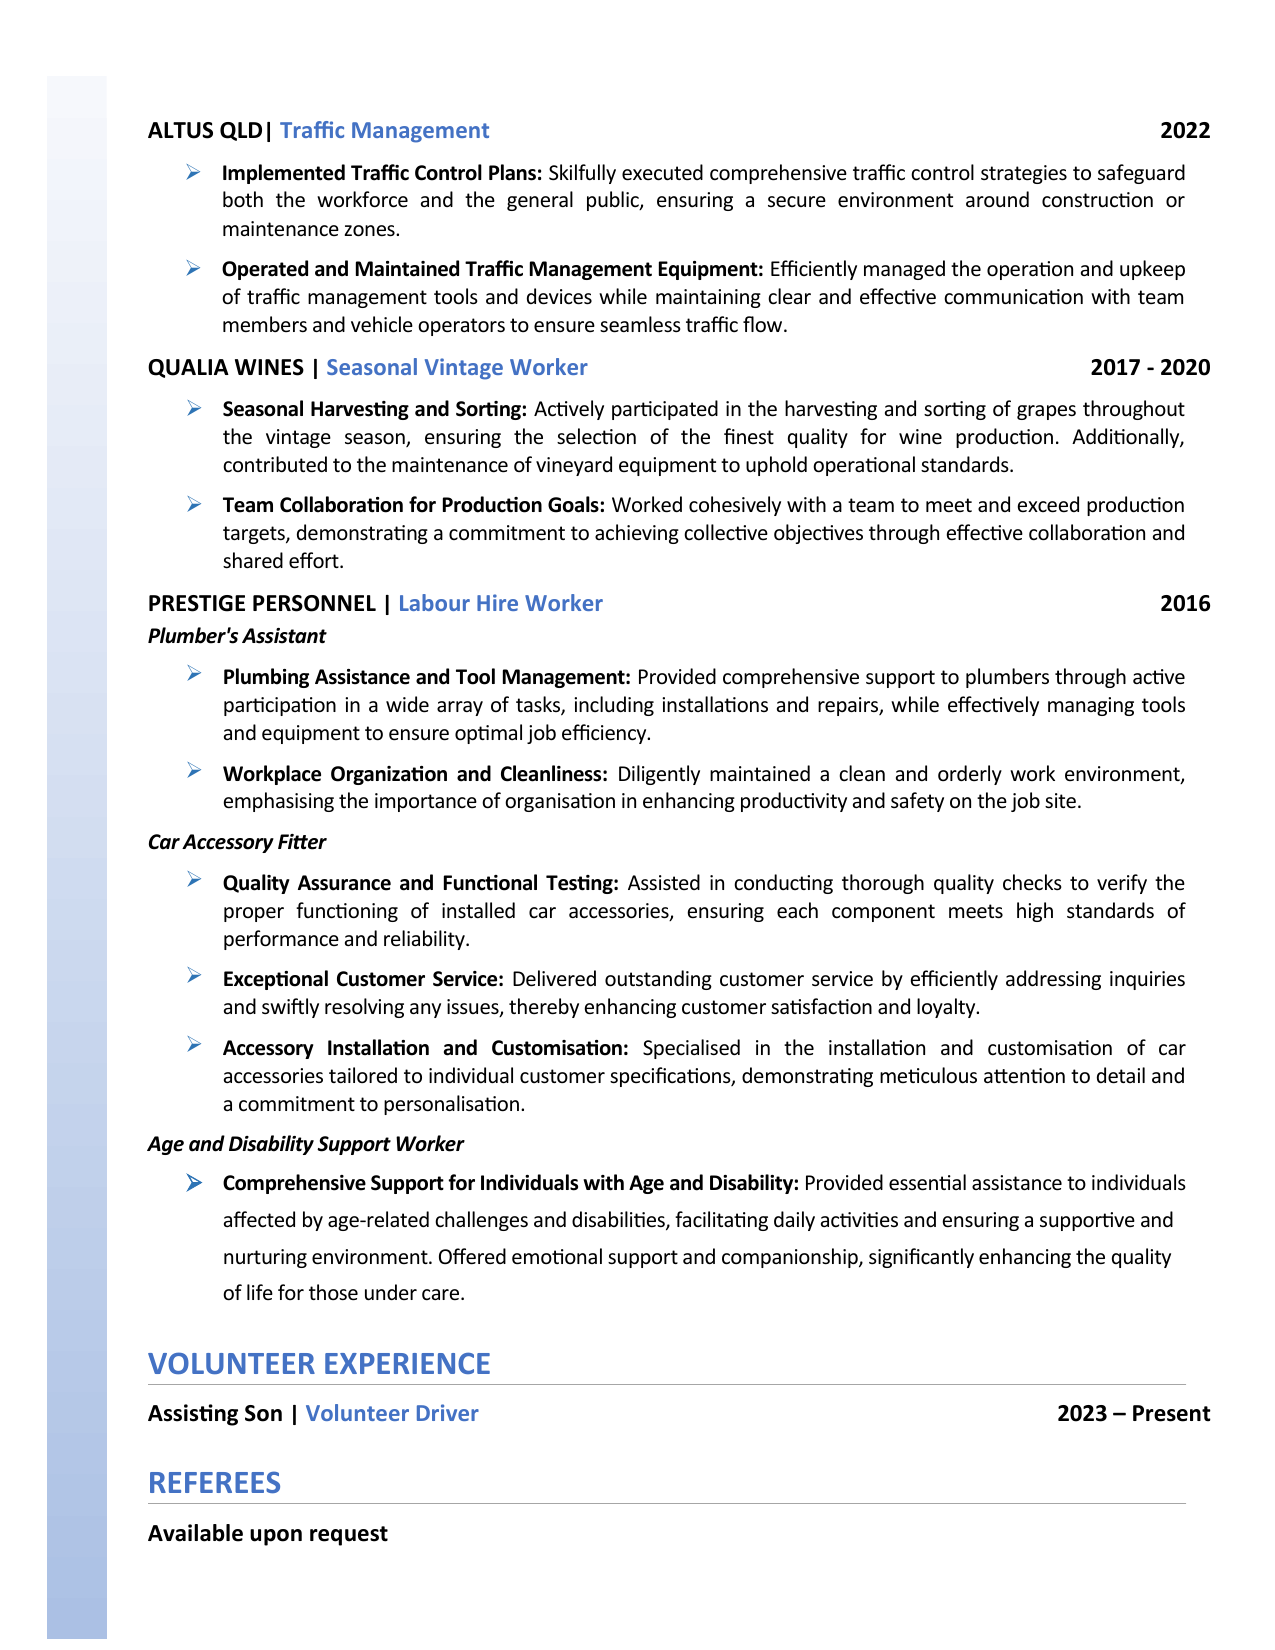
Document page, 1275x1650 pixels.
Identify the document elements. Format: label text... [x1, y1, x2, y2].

list Accessory Installation and Customisation: Specialised in the installation and customisation of car accessories tailored to individual customer specifications, demonstrating meticulous attention to detail and a commitment to personalisation. [185, 1033, 1186, 1117]
text PRESTIGE PERSONNEL | Labour Hire Worker 2016 [148, 587, 1186, 617]
text Age and Disability Support Worker [148, 1129, 1186, 1157]
list Team Collaboration for Production Goals: Worked cohesively with a team to meet and exceed production targets, demonstrating a commitment to achieving collective objectives through effective collaboration and shared effort. [185, 490, 1186, 574]
text Available upon request [148, 1517, 1186, 1547]
list Operated and Maintained Traffic Management Equipment: Efficiently managed the operation and upkeep of traffic management tools and devices while maintaining clear and effective communication with team members and vehicle operators to ensure seamless traffic flow. [184, 254, 1186, 338]
list Exceptional Customer Service: Delivered outstanding customer service by efficiently addressing inquiries and swiftly resolving any issues, thereby enhancing customer satisfaction and loyalty. [185, 964, 1186, 1020]
text Assisting Son | Volunteer Driver 2023 – Present [148, 1397, 1186, 1428]
list Plumbing Assistance and Tool Management: Provided comprehensive support to plumbers through active participation in a wide array of tasks, including installations and repairs, while effectively managing tools and equipment to ensure optimal job efficiency. [185, 662, 1186, 746]
text REFEREES [148, 1464, 1186, 1503]
list Comprehensive Support for Individuals with Age and Disability: Provided essential assistance to individuals affected by age-related challenges and disabilities, facilitating daily activities and ensuring a supportive and nurturing environment. Offered emotional support and companionship, significantly enhancing the quality of life for those under care. [185, 1162, 1186, 1308]
text ALTUS QLD| Traffic Management 2022 [148, 114, 1186, 145]
list Workplace Organization and Cleanliness: Diligently maintained a clean and orderly work environment, emphasising the importance of organisation in enhancing productivity and safety on the job site. [185, 759, 1186, 815]
list Seasonal Harvesting and Sorting: Actively participated in the harvesting and sorting of grapes throughout the vintage season, ensuring the selection of the finest quality for wine production. Additionally, contributed to the maintenance of vineyard equipment to uphold operational standards. [185, 394, 1186, 478]
text QUALIA WINES | Seasonal Vintage Worker 2017 - 2020 [148, 351, 1186, 381]
list Implemented Traffic Control Plans: Skilfully executed comprehensive traffic control strategies to safeguard both the workforce and the general public, ensuring a secure environment around construction or maintenance zones. [184, 158, 1186, 242]
list Quality Assurance and Functional Testing: Assisted in conducting thorough quality checks to verify the proper functioning of installed car accessories, ensuring each component meets high standards of performance and reliability. [185, 868, 1186, 952]
text Plumber's Assistant [148, 622, 1186, 649]
text VOLUNTEER EXPERIENCE [148, 1345, 1186, 1384]
text Car Accessory Fitter [148, 827, 1186, 855]
